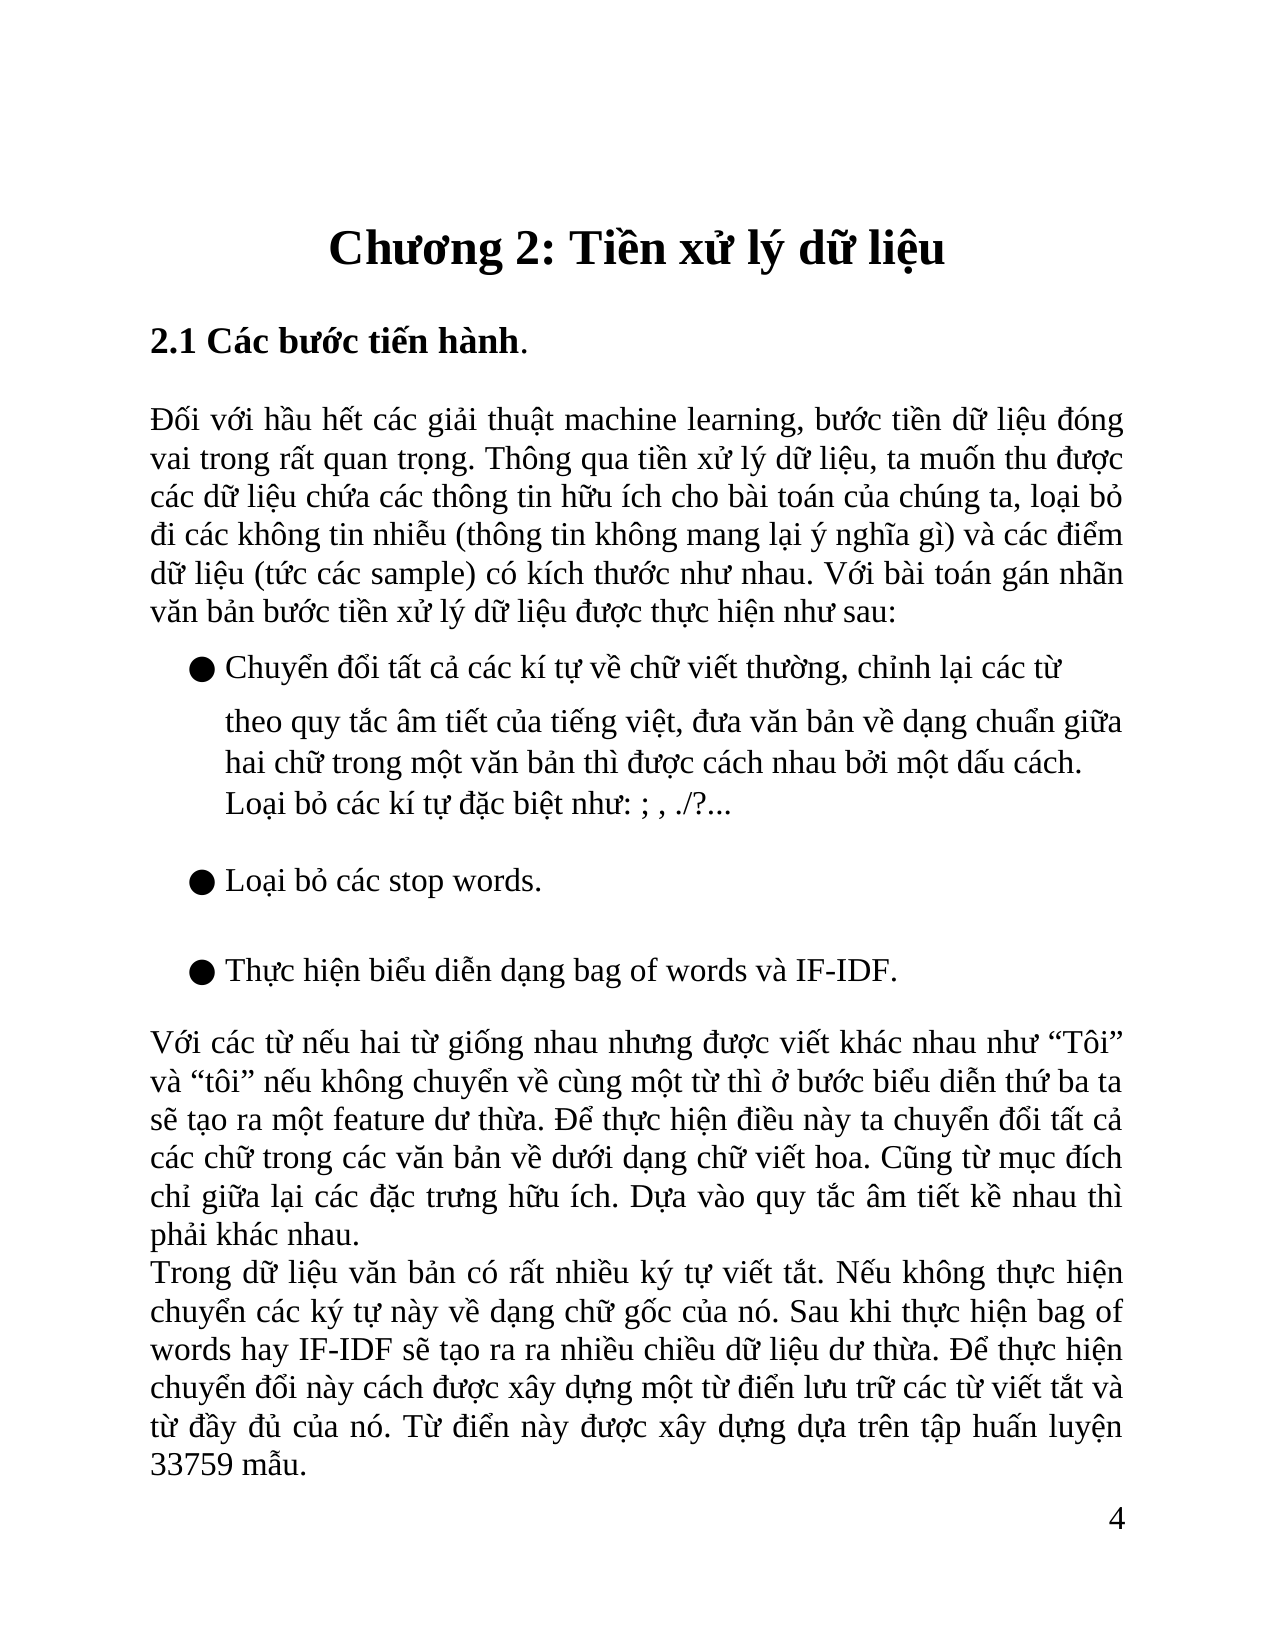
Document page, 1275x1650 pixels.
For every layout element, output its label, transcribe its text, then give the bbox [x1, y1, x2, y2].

text Với các từ nếu hai từ giống nhau nhưng được viết khác nhau như “Tôi” và “tôi” nếu không chuyển về cùng một từ thì ở bước biểu diễn thứ ba ta sẽ tạo ra một feature dư thừa. Để thực hiện điều này ta chuyển đổi tất cả các chữ trong các văn bản về dưới dạng chữ viết hoa. Cũng từ mục đích chỉ giữa lại các đặc trưng hữu ích. Dựa vào quy tắc âm tiết kề nhau thì phải khác nhau. [150, 1022, 1125, 1252]
subtitle Chương 2: Tiền xử lý dữ liệu [150, 218, 1125, 276]
text Đối với hầu hết các giải thuật machine learning, bước tiền dữ liệu đóng vai trong rất quan trọng. Thông qua tiền xử lý dữ liệu, ta muốn thu được các dữ liệu chứa các thông tin hữu ích cho bài toán của chúng ta, loại bỏ đi các không tin nhiễu (thông tin không mang lại ý nghĩa gì) và các điểm dữ liệu (tức các sample) có kích thước như nhau. Với bài toán gán nhãn văn bản bước tiền xử lý dữ liệu được thực hiện như sau: [150, 399, 1125, 629]
list Loại bỏ các stop words. [187, 842, 1125, 910]
list Chuyển đổi tất cả các kí tự về chữ viết thường, chỉnh lại các từ theo quy tắc âm tiết của tiếng việt, đưa văn bản về dạng chuẩn giữa hai chữ trong một văn bản thì được cách nhau bởi một dấu cách. Loại bỏ các kí tự đặc biệt như: ; , ./?... [187, 629, 1125, 822]
subtitle 2.1 Các bước tiến hành. [150, 318, 1125, 361]
text Trong dữ liệu văn bản có rất nhiều ký tự viết tắt. Nếu không thực hiện chuyển các ký tự này về dạng chữ gốc của nó. Sau khi thực hiện bag of words hay IF-IDF sẽ tạo ra ra nhiều chiều dữ liệu dư thừa. Để thực hiện chuyển đổi này cách được xây dựng một từ điển lưu trữ các từ viết tắt và từ đầy đủ của nó. Từ điển này được xây dựng dựa trên tập huấn luyện 33759 mẫu. [150, 1252, 1125, 1482]
list Thực hiện biểu diễn dạng bag of words và IF-IDF. [187, 932, 1125, 1000]
